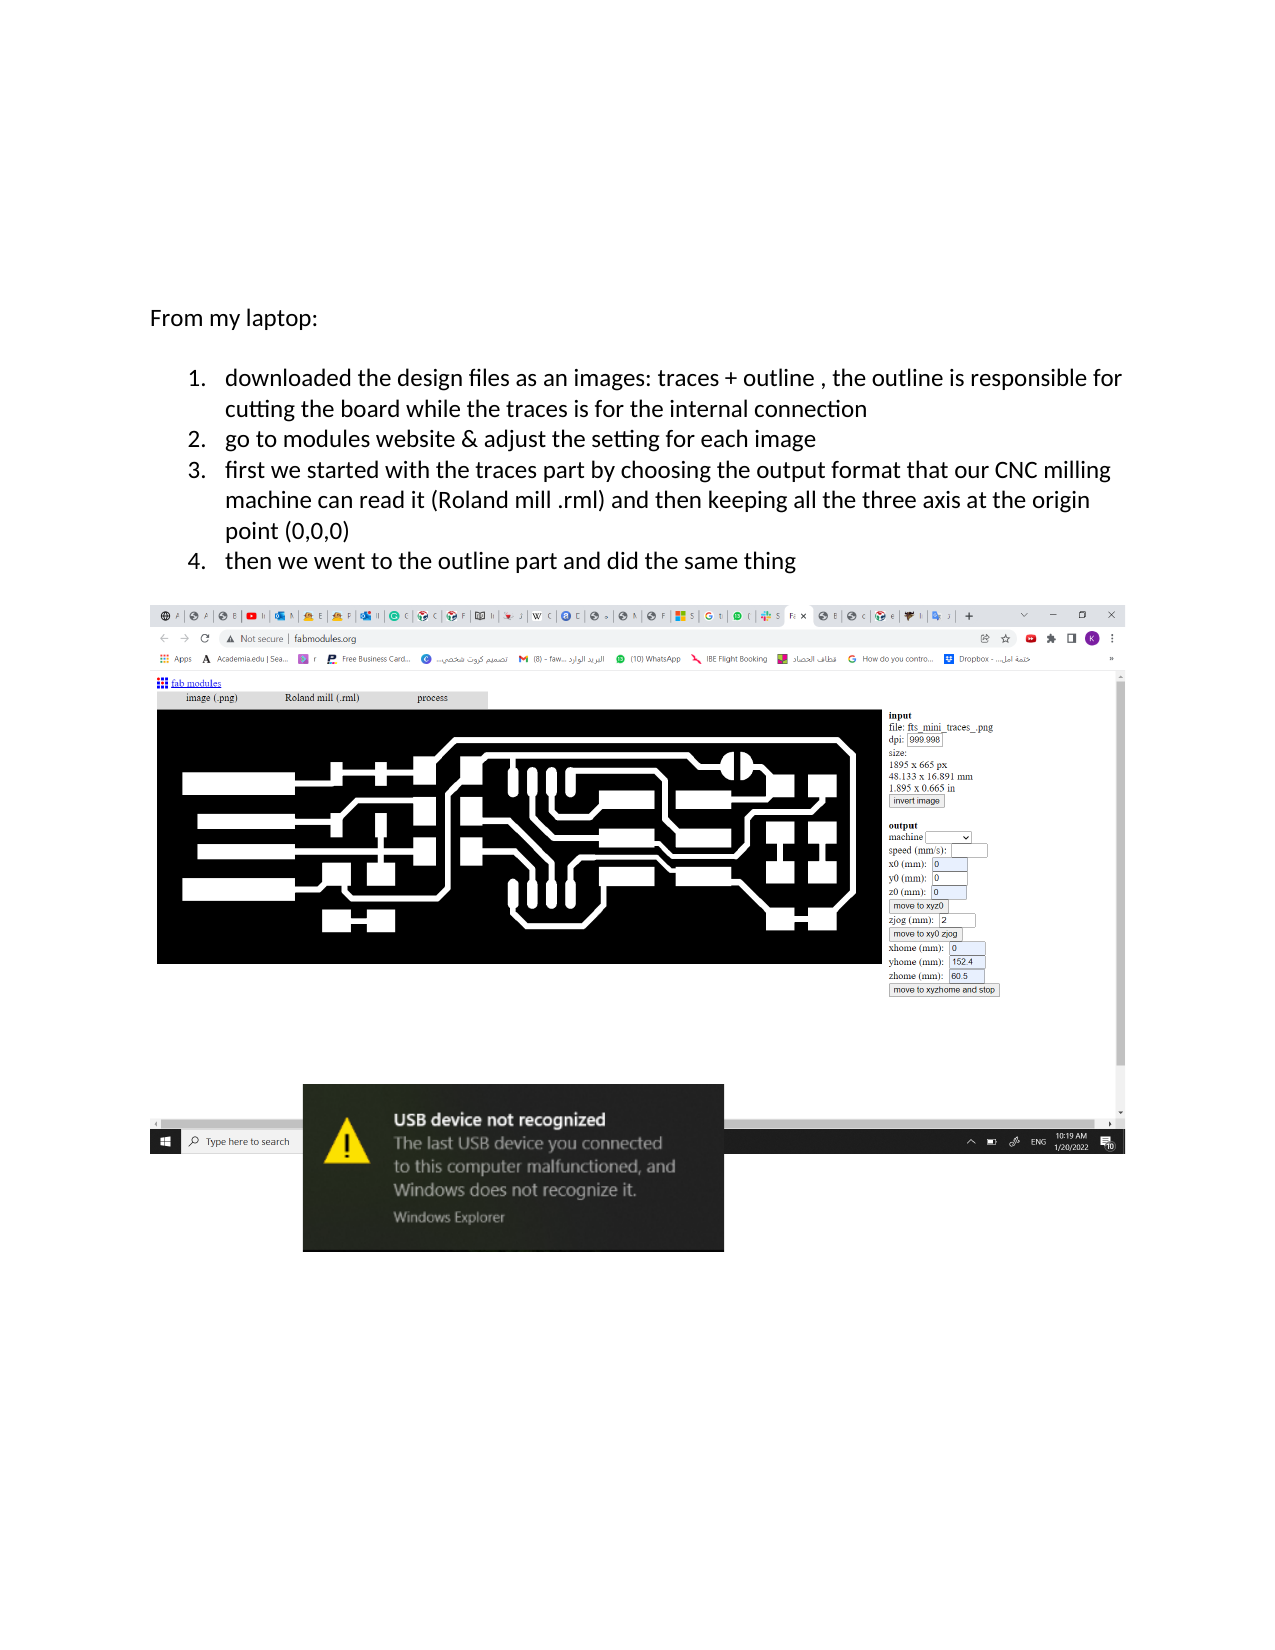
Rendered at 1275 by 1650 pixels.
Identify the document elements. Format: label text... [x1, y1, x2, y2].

picture [150, 605, 1125, 1252]
list go to modules website & adjust the setting for each image [187, 423, 1125, 454]
list first we started with the traces part by choosing the output format that our CNC milling machine can read it (Roland mill .rml) and then keeping all the three axis at the origin point (0,0,0) [187, 454, 1125, 545]
list then we went to the outline part and did the same thing [187, 545, 1125, 576]
text From my laptop: [150, 303, 1125, 333]
list downloaded the design files as an images: traces + outline , the outline is responsible for cutting the board while the traces is for the internal connection [187, 362, 1125, 423]
